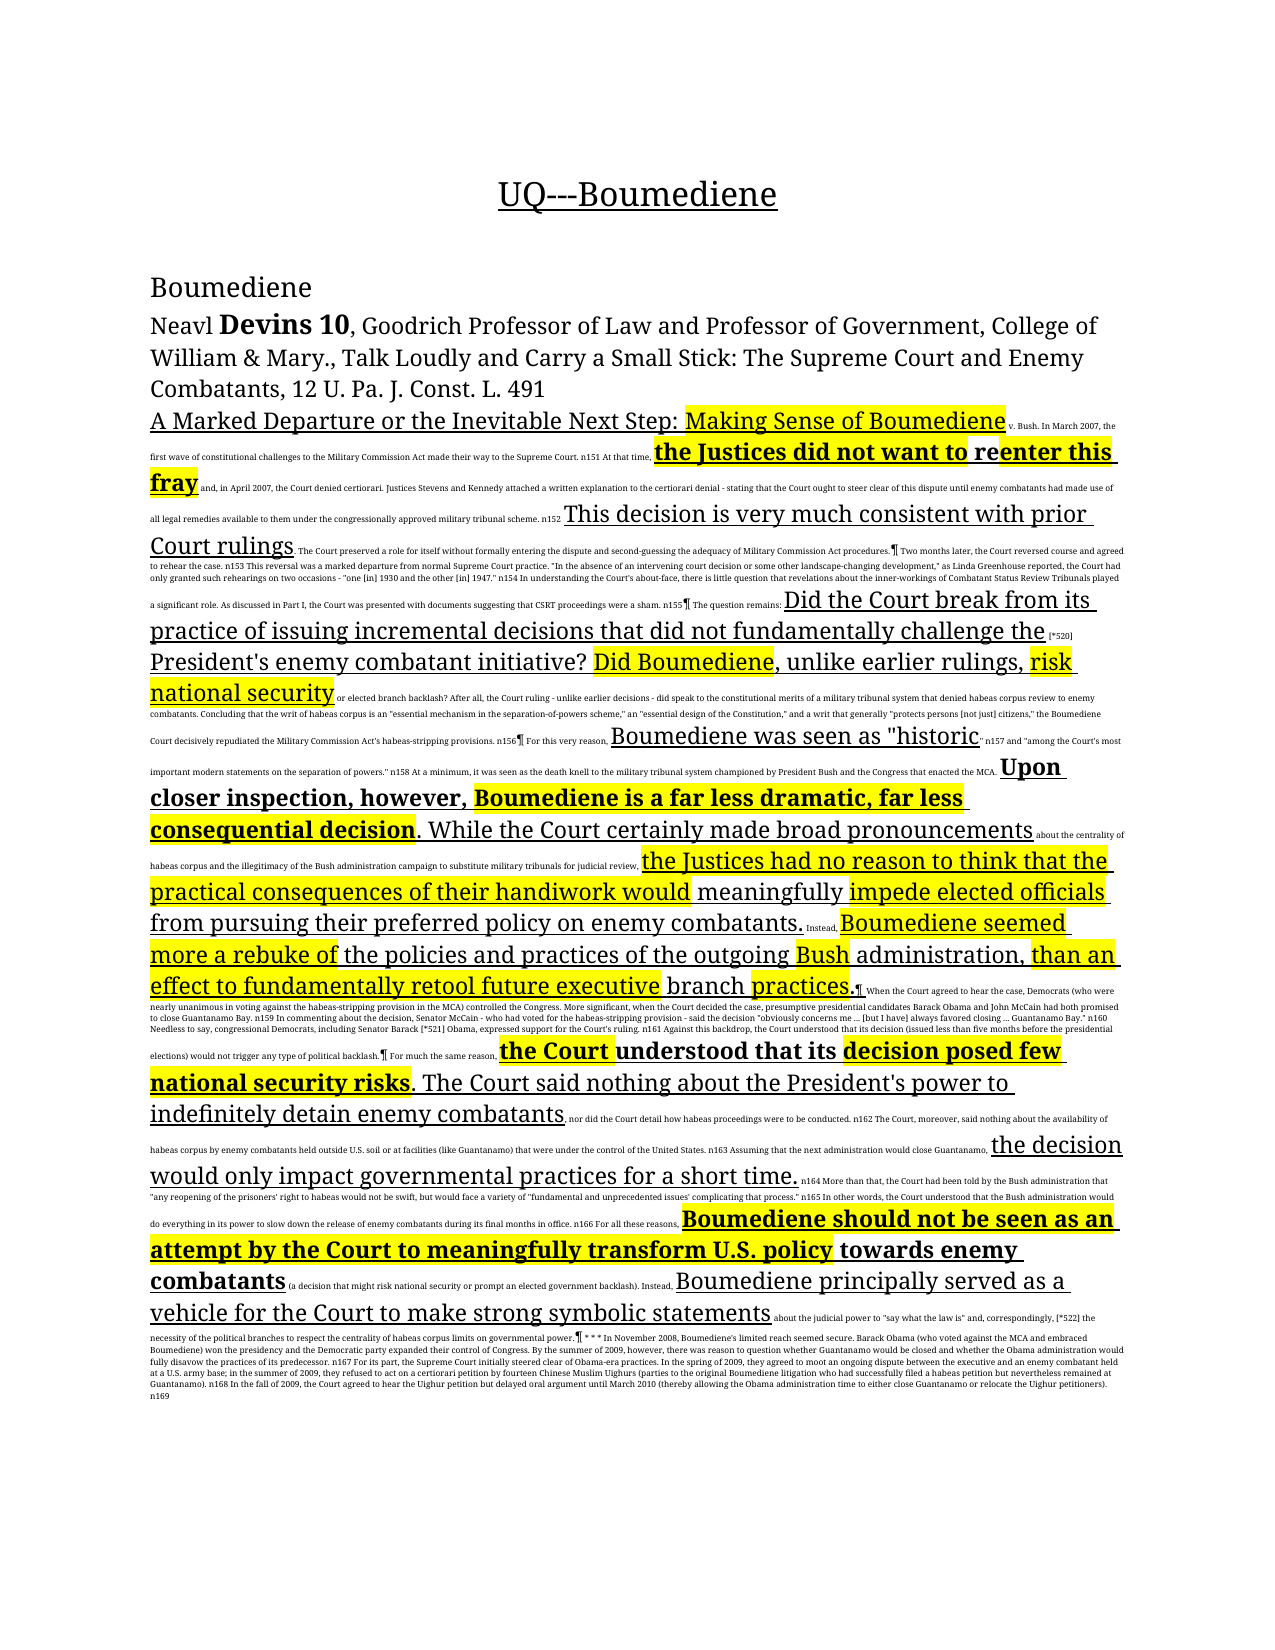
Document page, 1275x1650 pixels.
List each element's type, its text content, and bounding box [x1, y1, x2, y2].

text Neavl Devins 10, Goodrich Professor of Law and Professor of Government, College of William & Mary., Talk Loudly and Carry a Small Stick: The Supreme Court and Enemy Combatants, 12 U. Pa. J. Const. L. 491 [150, 305, 1125, 404]
text A Marked Departure or the Inevitable Next Step: Making Sense of Boumediene v. Bush. In March 2007, the first wave of constitutional challenges to the Military Commission Act made their way to the Supreme Court. n151 At that time, the Justices did not want to reenter this fray and, in April 2007, the Court denied certiorari. Justices Stevens and Kennedy attached a written explanation to the certiorari denial - stating that the Court ought to steer clear of this dispute until enemy combatants had made use of all legal remedies available to them under the congressionally approved military tribunal scheme. n152 This decision is very much consistent with prior Court rulings. The Court preserved a role for itself without formally entering the dispute and second-guessing the adequacy of Military Commission Act procedures.¶ Two months later, the Court reversed course and agreed to rehear the case. n153 This reversal was a marked departure from normal Supreme Court practice. "In the absence of an intervening court decision or some other landscape-changing development," as Linda Greenhouse reported, the Court had only granted such rehearings on two occasions - "one [in] 1930 and the other [in] 1947." n154 In understanding the Court's about-face, there is little question that revelations about the inner-workings of Combatant Status Review Tribunals played a significant role. As discussed in Part I, the Court was presented with documents suggesting that CSRT proceedings were a sham. n155¶ The question remains: Did the Court break from its practice of issuing incremental decisions that did not fundamentally challenge the [*520] President's enemy combatant initiative? Did Boumediene, unlike earlier rulings, risk national security or elected branch backlash? After all, the Court ruling - unlike earlier decisions - did speak to the constitutional merits of a military tribunal system that denied habeas corpus review to enemy combatants. Concluding that the writ of habeas corpus is an "essential mechanism in the separation-of-powers scheme," an "essential design of the Constitution," and a writ that generally "protects persons [not just] citizens," the Boumediene Court decisively repudiated the Military Commission Act's habeas-stripping provisions. n156¶ For this very reason, Boumediene was seen as "historic" n157 and "among the Court's most important modern statements on the separation of powers." n158 At a minimum, it was seen as the death knell to the military tribunal system championed by President Bush and the Congress that enacted the MCA. Upon closer inspection, however, Boumediene is a far less dramatic, far less consequential decision. While the Court certainly made broad pronouncements about the centrality of habeas corpus and the illegitimacy of the Bush administration campaign to substitute military tribunals for judicial review, the Justices had no reason to think that the practical consequences of their handiwork would meaningfully impede elected officials from pursuing their preferred policy on enemy combatants. Instead, Boumediene seemed more a rebuke of the policies and practices of the outgoing Bush administration, than an effect to fundamentally retool future executive branch practices.¶ When the Court agreed to hear the case, Democrats (who were nearly unanimous in voting against the habeas-stripping provision in the MCA) controlled the Congress. More significant, when the Court decided the case, presumptive presidential candidates Barack Obama and John McCain had both promised to close Guantanamo Bay. n159 In commenting about the decision, Senator McCain - who had voted for the habeas-stripping provision - said the decision "obviously concerns me ... [but I have] always favored closing ... Guantanamo Bay." n160 Needless to say, congressional Democrats, including Senator Barack [*521] Obama, expressed support for the Court's ruling. n161 Against this backdrop, the Court understood that its decision (issued less than five months before the presidential elections) would not trigger any type of political backlash.¶ For much the same reason, the Court understood that its decision posed few national security risks. The Court said nothing about the President's power to indefinitely detain enemy combatants, nor did the Court detail how habeas proceedings were to be conducted. n162 The Court, moreover, said nothing about the availability of habeas corpus by enemy combatants held outside U.S. soil or at facilities (like Guantanamo) that were under the control of the United States. n163 Assuming that the next administration would close Guantanamo, the decision would only impact governmental practices for a short time. n164 More than that, the Court had been told by the Bush administration that "any reopening of the prisoners' right to habeas would not be swift, but would face a variety of "fundamental and unprecedented issues' complicating that process." n165 In other words, the Court understood that the Bush administration would do everything in its power to slow down the release of enemy combatants during its final months in office. n166 For all these reasons, Boumediene should not be seen as an attempt by the Court to meaningfully transform U.S. policy towards enemy combatants (a decision that might risk national security or prompt an elected government backlash). Instead, Boumediene principally served as a vehicle for the Court to make strong symbolic statements about the judicial power to "say what the law is" and, correspondingly, [*522] the necessity of the political branches to respect the centrality of habeas corpus limits on governmental power.¶ * * * In November 2008, Boumediene's limited reach seemed secure. Barack Obama (who voted against the MCA and embraced Boumediene) won the presidency and the Democratic party expanded their control of Congress. By the summer of 2009, however, there was reason to question whether Guantanamo would be closed and whether the Obama administration would fully disavow the practices of its predecessor. n167 For its part, the Supreme Court initially steered clear of Obama-era practices. In the spring of 2009, they agreed to moot an ongoing dispute between the executive and an enemy combatant held at a U.S. army base; in the summer of 2009, they refused to act on a certiorari petition by fourteen Chinese Muslim Uighurs (parties to the original Boumediene litigation who had successfully filed a habeas petition but nevertheless remained at Guantanamo). n168 In the fall of 2009, the Court agreed to hear the Uighur petition but delayed oral argument until March 2010 (thereby allowing the Obama administration time to either close Guantanamo or relocate the Uighur petitioners). n169 [150, 404, 1125, 1402]
subtitle UQ---Boumediene [150, 171, 1125, 216]
subtitle Boumediene [150, 268, 1125, 305]
